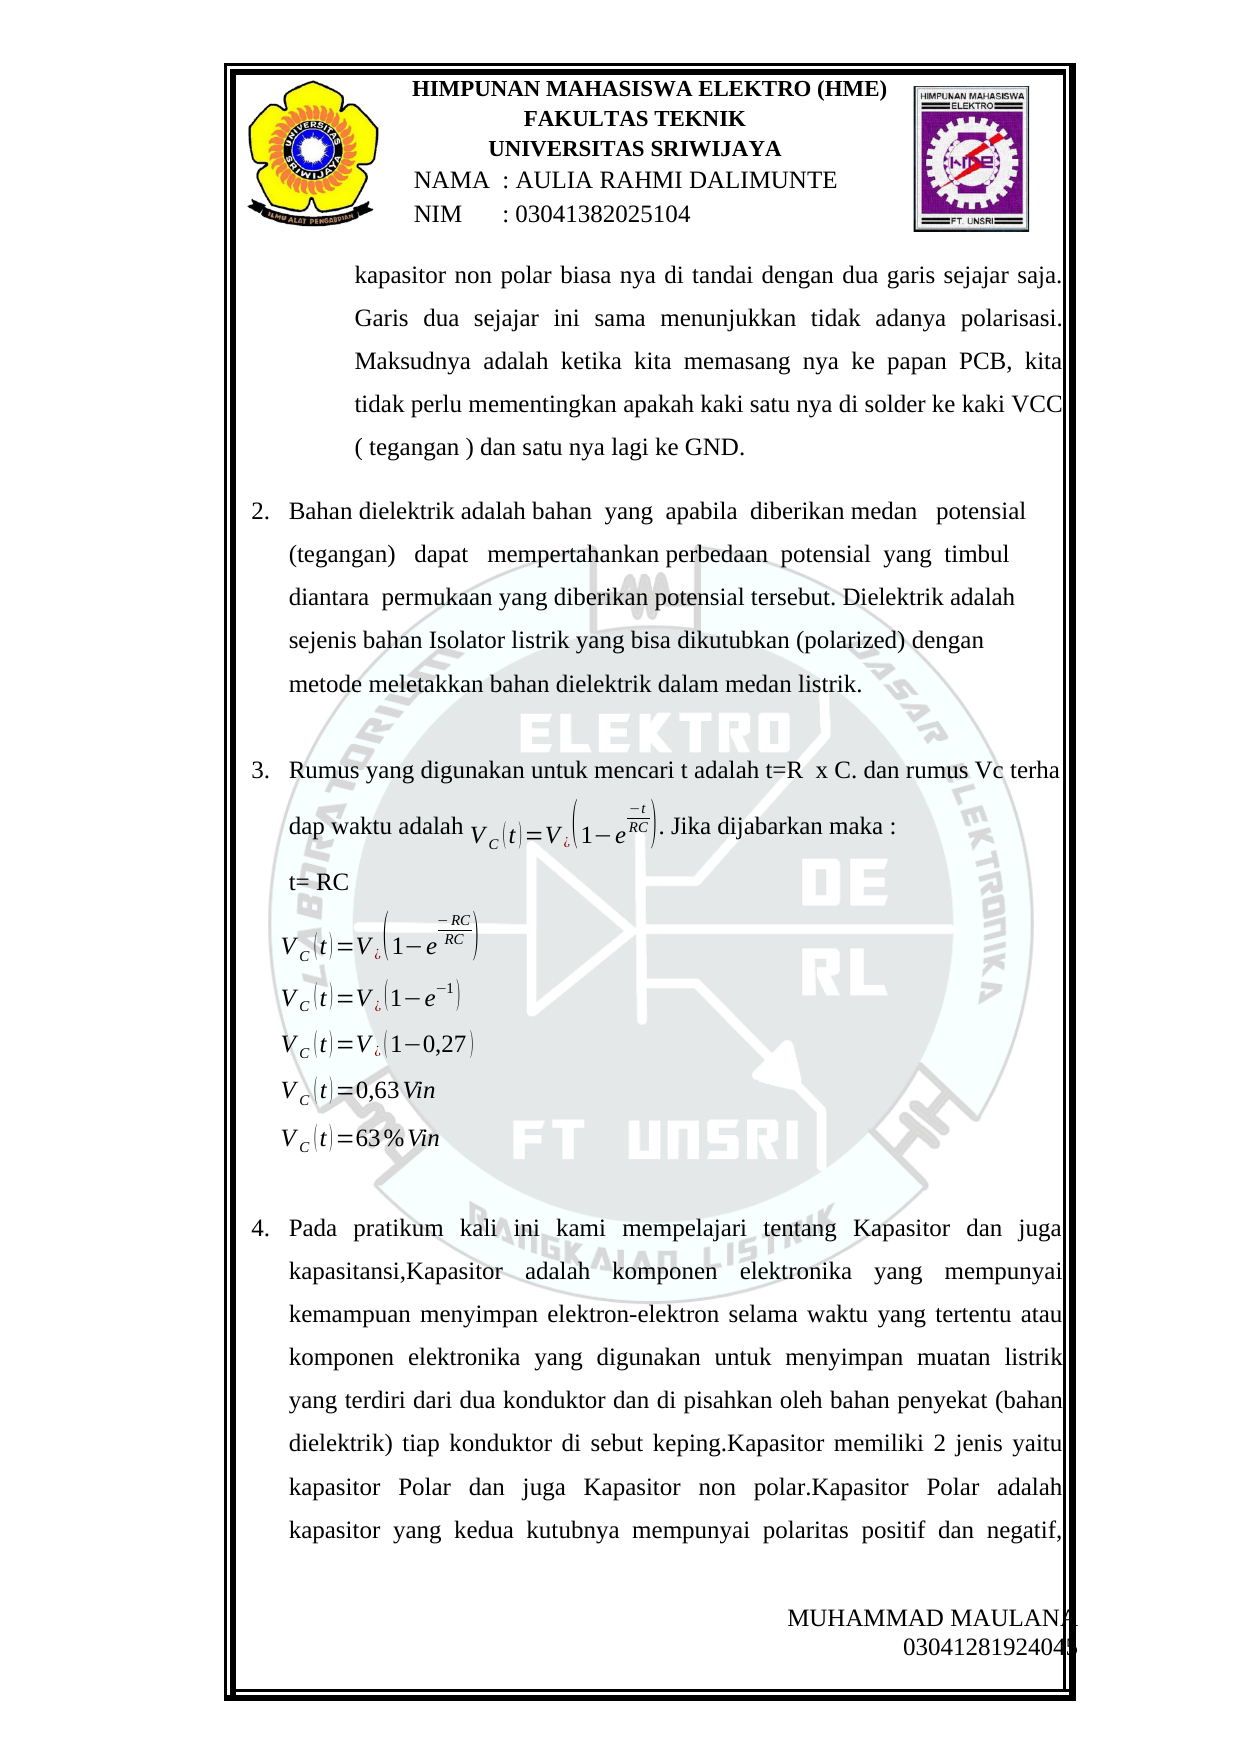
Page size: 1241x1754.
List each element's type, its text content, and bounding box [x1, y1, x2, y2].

list t= RC [288, 867, 1048, 895]
list Bahan dielektrik adalah bahan yang apabila diberikan medan potensial (tegangan) dapat mempertahankan perbedaan potensial yang timbul diantara permukaan yang diberikan potensial tersebut. Dielektrik adalah sejenis bahan Isolator listrik yang bisa dikutubkan (polarized) dengan metode meletakkan bahan dielektrik dalam medan listrik. [251, 496, 1063, 697]
text kapasitor non polar biasa nya di tandai dengan dua garis sejajar saja. Garis dua sejajar ini sama menunjukkan tidak adanya polarisasi. Maksudnya adalah ketika kita memasang nya ke papan PCB, kita tidak perlu mementingkan apakah kaki satu nya di solder ke kaki VCC ( tegangan ) dan satu nya lagi ke GND. [354, 260, 1063, 461]
list Rumus yang digunakan untuk mencari t adalah t=R x C. dan rumus Vc terhadap waktu adalah . Jika dijabarkan maka : [251, 755, 1063, 852]
picture [238, 75, 388, 233]
picture [913, 86, 1030, 232]
